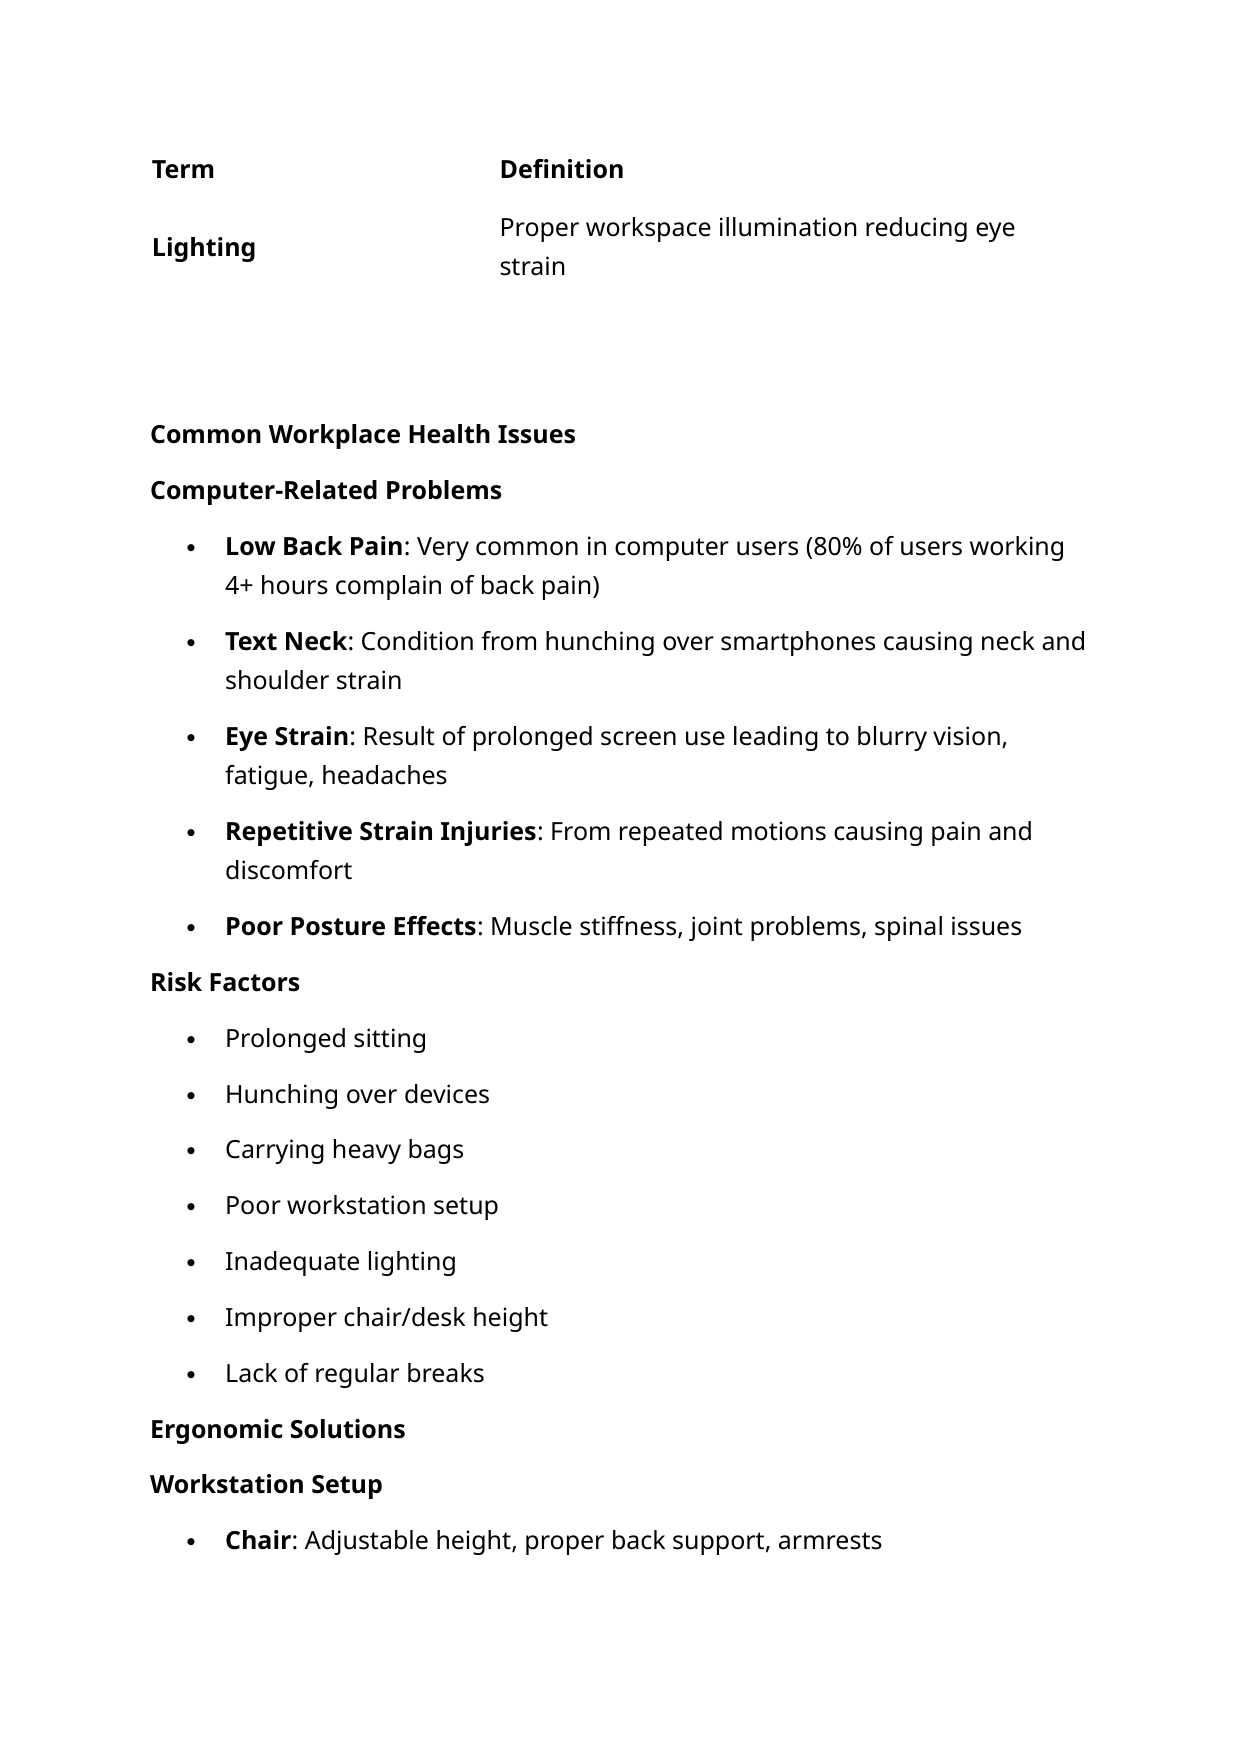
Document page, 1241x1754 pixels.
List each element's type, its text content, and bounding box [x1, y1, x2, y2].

list Carrying heavy bags [187, 1132, 1090, 1166]
list Low Back Pain: Very common in computer users (80% of users working 4+ hours complain of back pain) [187, 529, 1090, 602]
list Hunching over devices [187, 1076, 1090, 1110]
list Poor workstation setup [187, 1188, 1090, 1222]
list Lack of regular breaks [187, 1355, 1090, 1389]
table_header Term [150, 150, 498, 208]
text Workstation Setup [150, 1467, 1090, 1501]
text Risk Factors [150, 964, 1090, 999]
list Eye Strain: Result of prolonged screen use leading to blurry vision, fatigue, headaches [187, 719, 1090, 792]
list Poor Posture Effects: Muscle stiffness, joint problems, spinal issues [187, 909, 1090, 943]
table_cell Proper workspace illumination reducing eye strain [498, 208, 1090, 305]
table_cell Lighting [150, 208, 498, 305]
text Common Workplace Health Issues [150, 417, 1090, 451]
list Prolonged sitting [187, 1020, 1090, 1054]
table_header Definition [498, 150, 1090, 208]
list Chair: Adjustable height, proper back support, armrests [187, 1523, 1090, 1557]
list Text Neck: Condition from hunching over smartphones causing neck and shoulder strain [187, 624, 1090, 697]
text Ergonomic Solutions [150, 1411, 1090, 1445]
list Improper chair/desk height [187, 1299, 1090, 1334]
list Inadequate lighting [187, 1244, 1090, 1278]
text Computer-Related Problems [150, 473, 1090, 507]
list Repetitive Strain Injuries: From repeated motions causing pain and discomfort [187, 814, 1090, 887]
